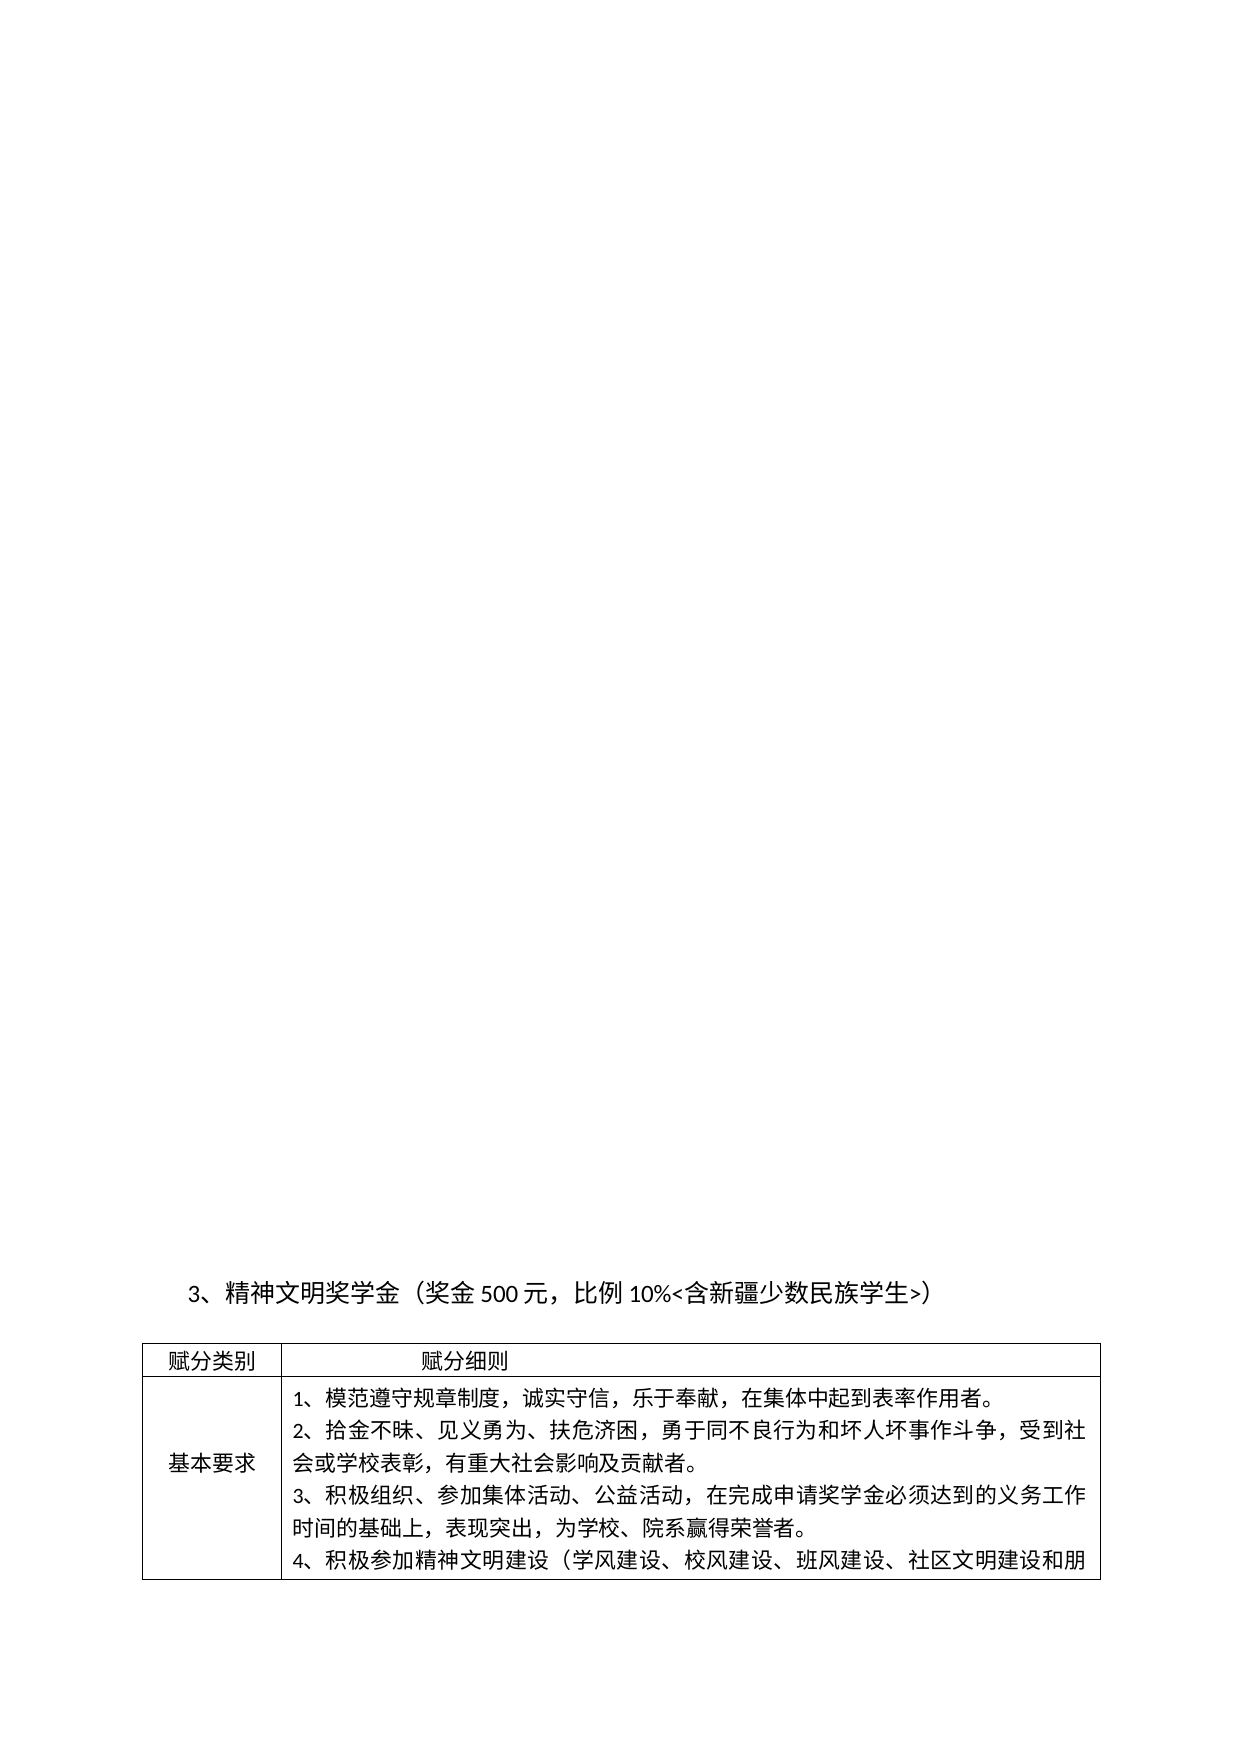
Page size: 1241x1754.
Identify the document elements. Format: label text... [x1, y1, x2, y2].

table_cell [282, 1377, 1100, 1579]
table_header 赋分细则 [282, 1344, 1100, 1376]
table_header 赋分类别 [143, 1344, 281, 1376]
table_cell 基本要求 [143, 1377, 281, 1579]
list 3、精神文明奖学金（奖金500元，比例10%<含新疆少数民族学生>） [187, 1259, 1053, 1324]
